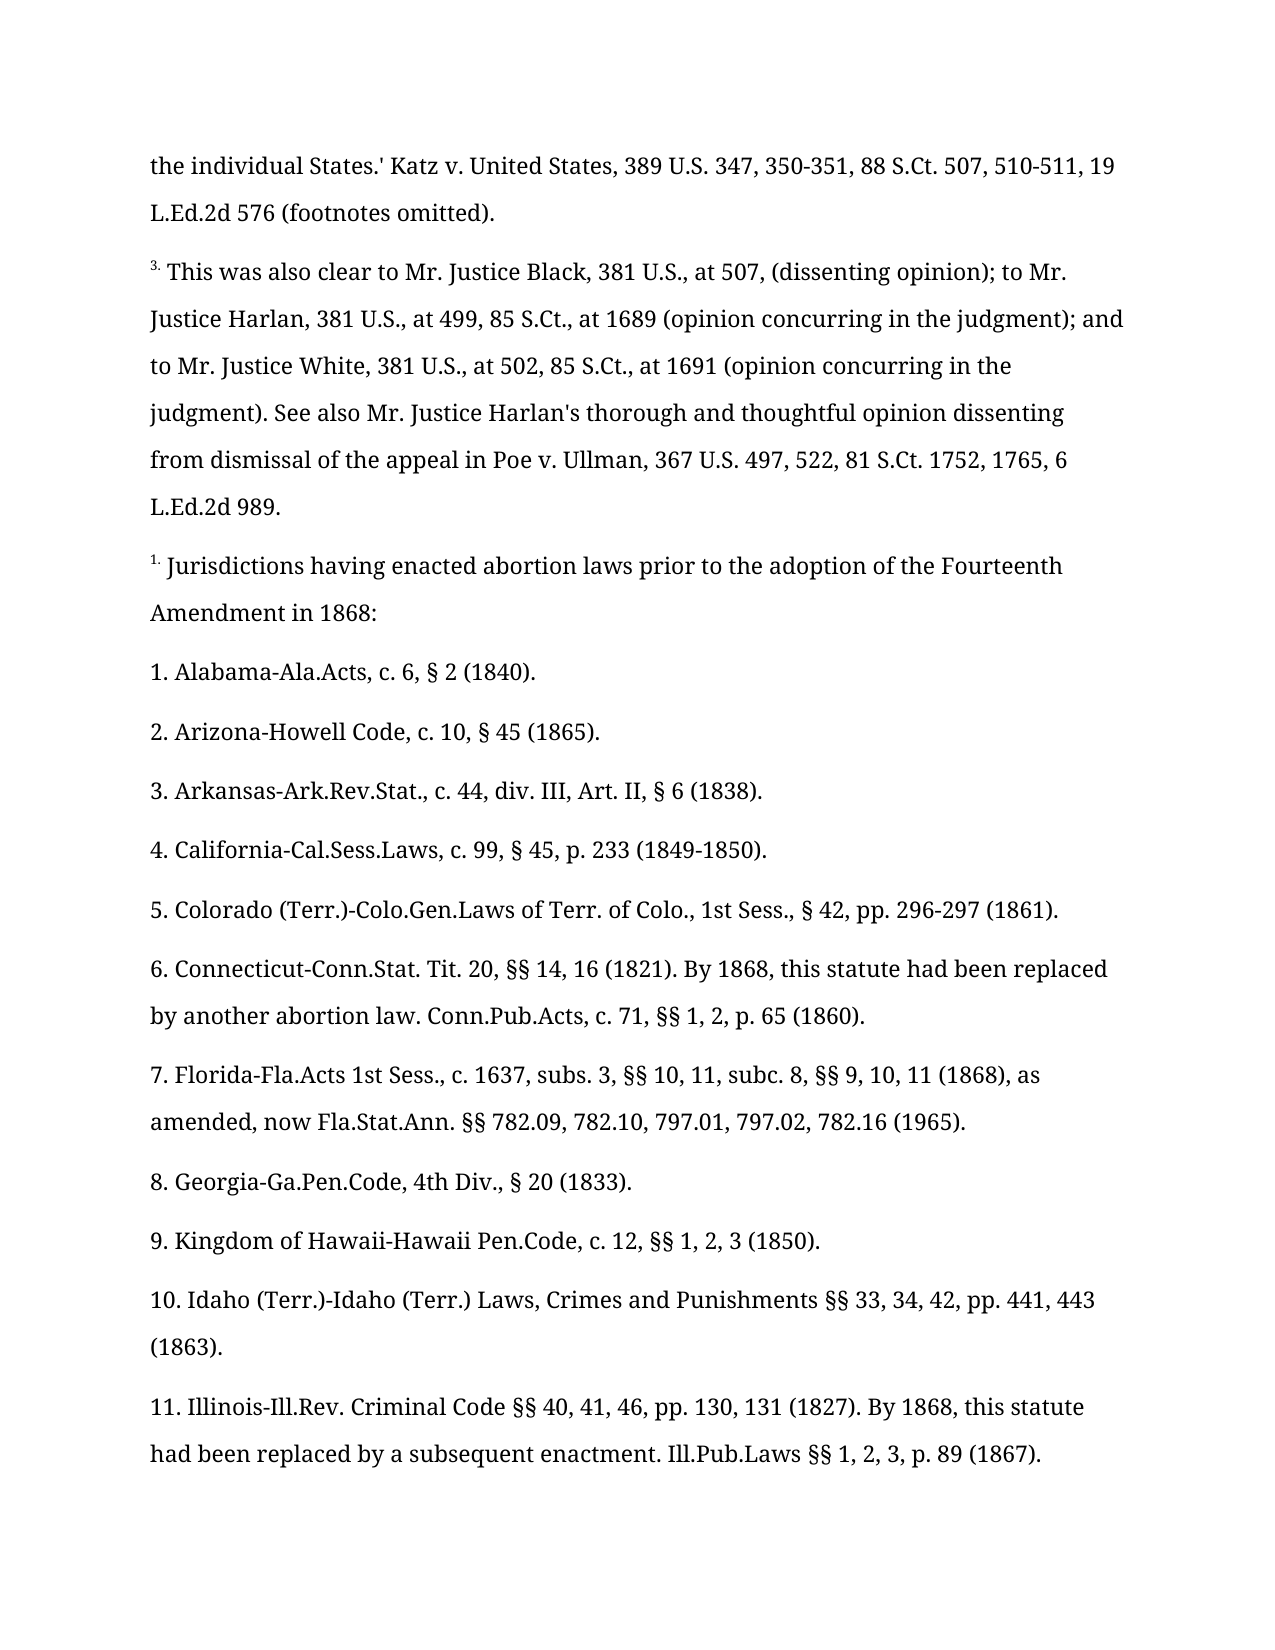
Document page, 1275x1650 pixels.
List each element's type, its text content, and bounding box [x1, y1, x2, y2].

text 8. Georgia-Ga.Pen.Code, 4th Div., § 20 (1833). [150, 1166, 1125, 1197]
text 1. Jurisdictions having enacted abortion laws prior to the adoption of the Fourteenth Amendment in 1868: [150, 550, 1125, 628]
text 3. This was also clear to Mr. Justice Black, 381 U.S., at 507, (dissenting opinion); to Mr. Justice Harlan, 381 U.S., at 499, 85 S.Ct., at 1689 (opinion concurring in the judgment); and to Mr. Justice White, 381 U.S., at 502, 85 S.Ct., at 1691 (opinion concurring in the judgment). See also Mr. Justice Harlan's thorough and thoughtful opinion dissenting from dismissal of the appeal in Poe v. Ullman, 367 U.S. 497, 522, 81 S.Ct. 1752, 1765, 6 L.Ed.2d 989. [150, 256, 1125, 522]
text 3. Arkansas-Ark.Rev.Stat., c. 44, div. III, Art. II, § 6 (1838). [150, 775, 1125, 806]
text 2. Arizona-Howell Code, c. 10, § 45 (1865). [150, 716, 1125, 747]
text 5. Colorado (Terr.)-Colo.Gen.Laws of Terr. of Colo., 1st Sess., § 42, pp. 296-297 (1861). [150, 894, 1125, 925]
text 11. Illinois-Ill.Rev. Criminal Code §§ 40, 41, 46, pp. 130, 131 (1827). By 1868, this statute had been replaced by a subsequent enactment. Ill.Pub.Laws §§ 1, 2, 3, p. 89 (1867). [150, 1391, 1125, 1469]
text 9. Kingdom of Hawaii-Hawaii Pen.Code, c. 12, §§ 1, 2, 3 (1850). [150, 1225, 1125, 1256]
text 1. Alabama-Ala.Acts, c. 6, § 2 (1840). [150, 656, 1125, 687]
text 10. Idaho (Terr.)-Idaho (Terr.) Laws, Crimes and Punishments §§ 33, 34, 42, pp. 441, 443 (1863). [150, 1284, 1125, 1362]
text 6. Connecticut-Conn.Stat. Tit. 20, §§ 14, 16 (1821). By 1868, this statute had been replaced by another abortion law. Conn.Pub.Acts, c. 71, §§ 1, 2, p. 65 (1860). [150, 953, 1125, 1031]
text 7. Florida-Fla.Acts 1st Sess., c. 1637, subs. 3, §§ 10, 11, subc. 8, §§ 9, 10, 11 (1868), as amended, now Fla.Stat.Ann. §§ 782.09, 782.10, 797.01, 797.02, 782.16 (1965). [150, 1059, 1125, 1137]
text 4. California-Cal.Sess.Laws, c. 99, § 45, p. 233 (1849-1850). [150, 834, 1125, 866]
